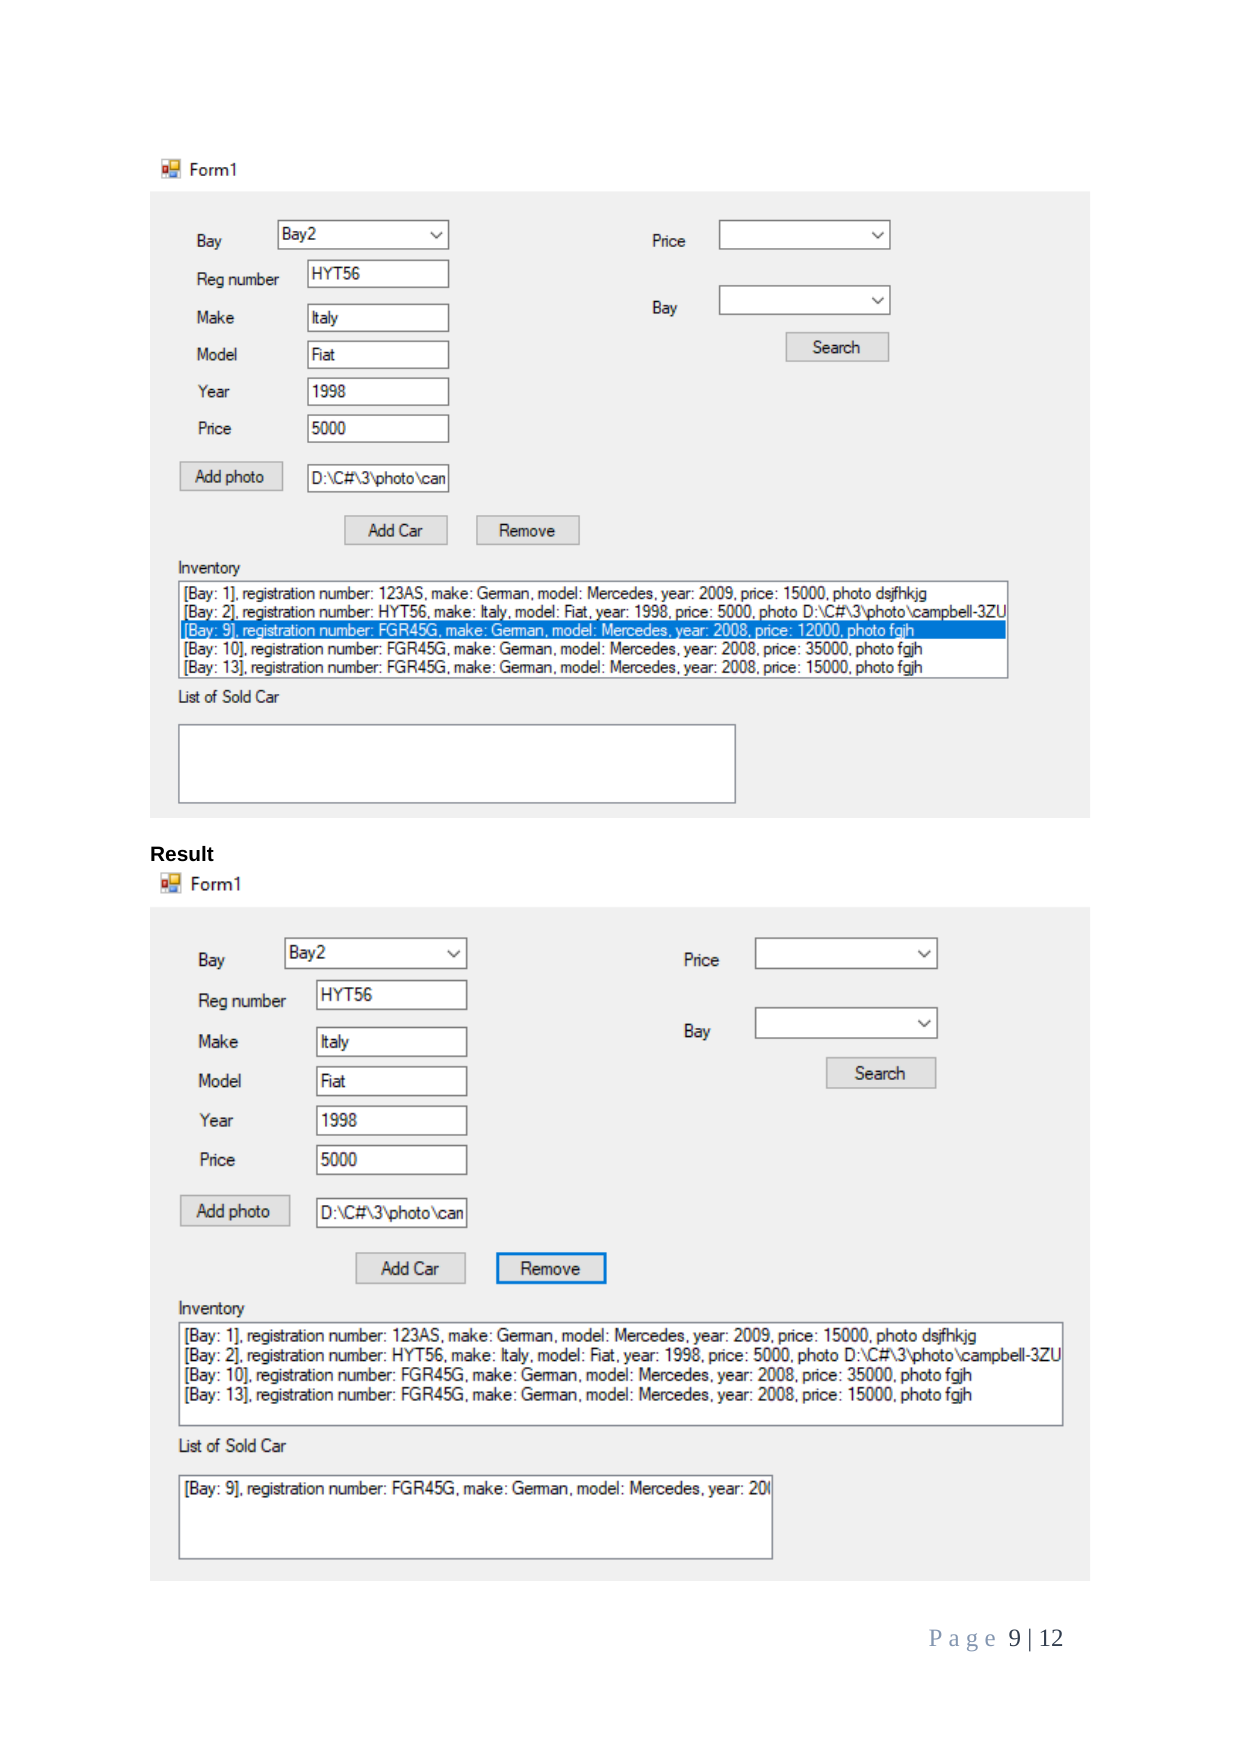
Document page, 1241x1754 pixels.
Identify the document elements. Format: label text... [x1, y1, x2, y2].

text Result [150, 842, 1090, 865]
picture [150, 150, 1091, 818]
picture [150, 865, 1091, 1581]
